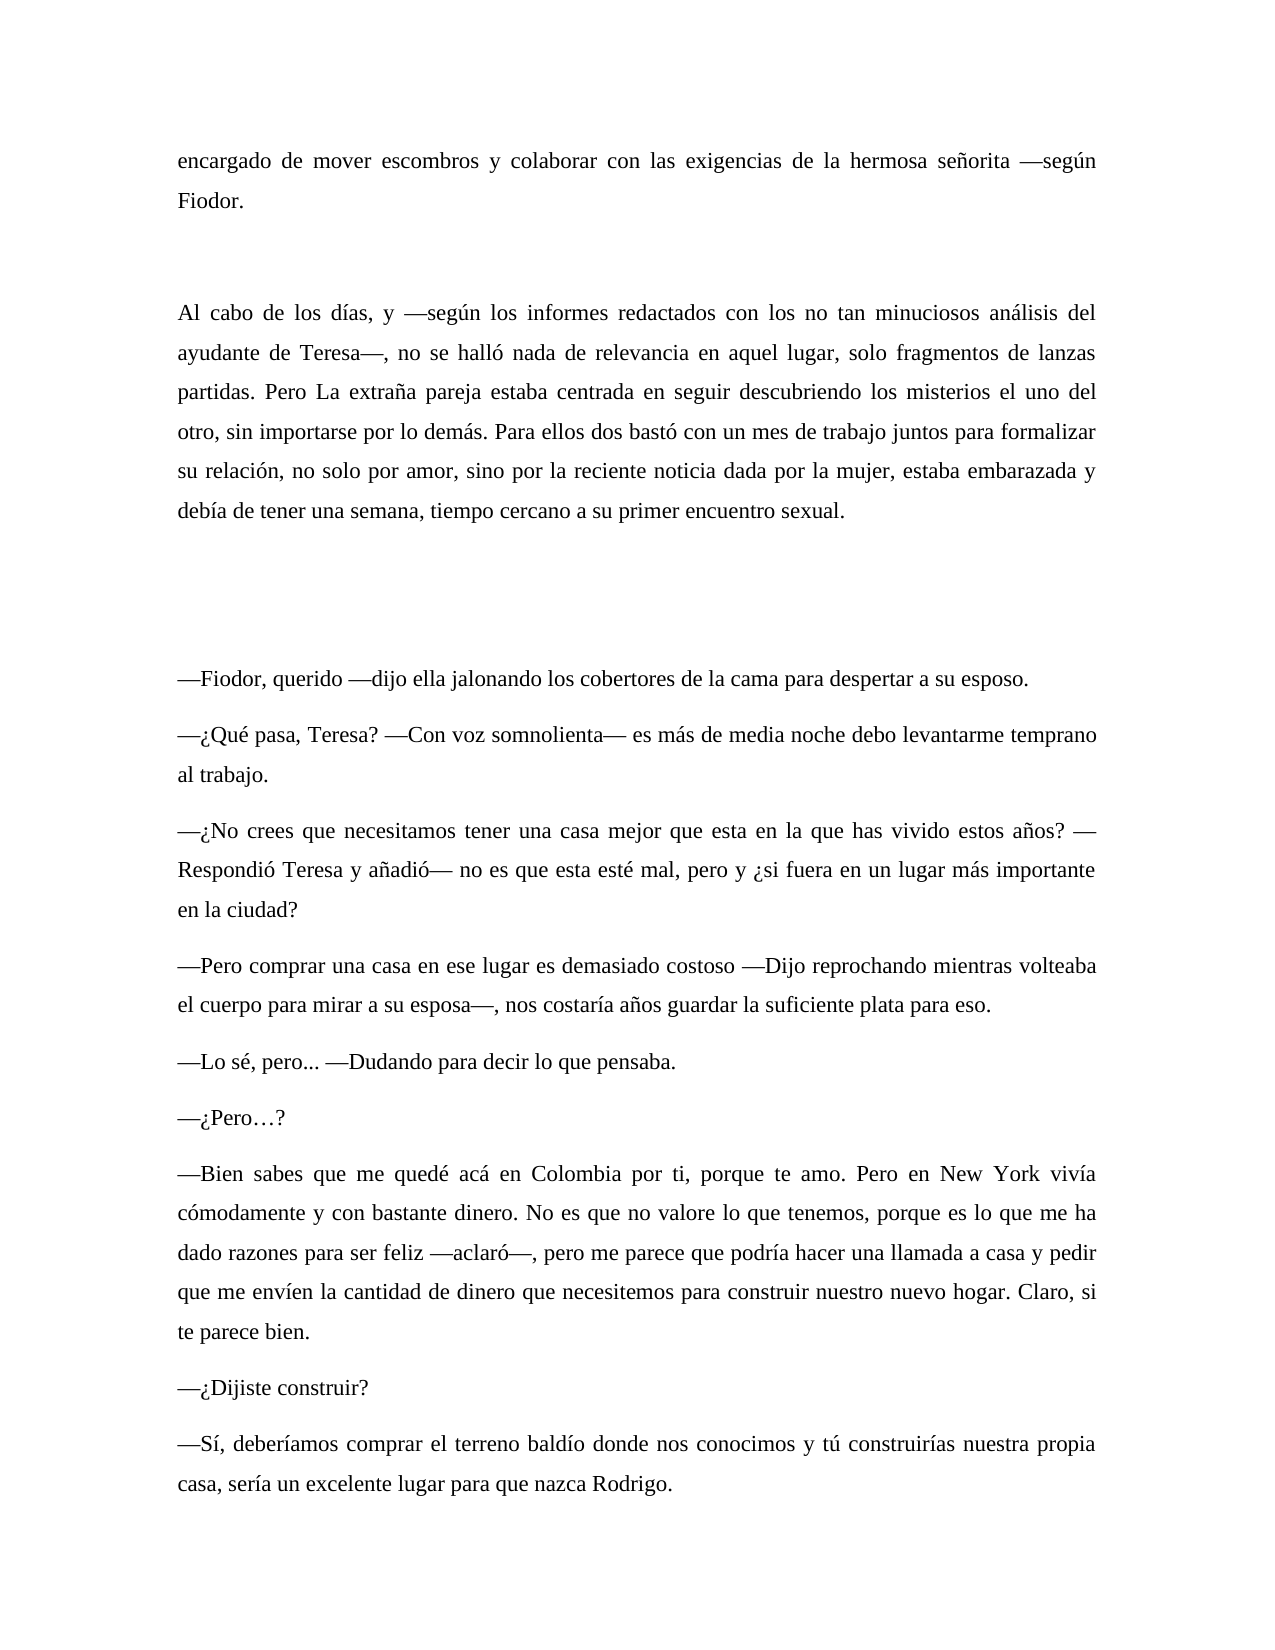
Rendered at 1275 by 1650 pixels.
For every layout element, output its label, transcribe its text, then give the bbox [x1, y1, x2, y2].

text —¿No crees que necesitamos tener una casa mejor que esta en la que has vivido estos años? —Respondió Teresa y añadió— no es que esta esté mal, pero y ¿si fuera en un lugar más importante en la ciudad? [177, 817, 1098, 922]
text —Pero comprar una casa en ese lugar es demasiado costoso —Dijo reprochando mientras volteaba el cuerpo para mirar a su esposa—, nos costaría años guardar la suficiente plata para eso. [177, 952, 1098, 1018]
text —Bien sabes que me quedé acá en Colombia por ti, porque te amo. Pero en New York vivía cómodamente y con bastante dinero. No es que no valore lo que tenemos, porque es lo que me ha dado razones para ser feliz —aclaró—, pero me parece que podría hacer una llamada a casa y pedir que me envíen la cantidad de dinero que necesitemos para construir nuestro nuevo hogar. Claro, si te parece bien. [177, 1160, 1098, 1344]
text —Fiodor, querido —dijo ella jalonando los cobertores de la cama para despertar a su esposo. [177, 665, 1098, 692]
text —¿Qué pasa, Teresa? —Con voz somnolienta— es más de media noche debo levantarme temprano al trabajo. [177, 721, 1098, 787]
text —Sí, deberíamos comprar el terreno baldío donde nos conocimos y tú construirías nuestra propia casa, sería un excelente lugar para que nazca Rodrigo. [177, 1430, 1098, 1496]
text —Lo sé, pero... —Dudando para decir lo que pensaba. [177, 1048, 1098, 1074]
text Al cabo de los días, y —según los informes redactados con los no tan minuciosos análisis del ayudante de Teresa—, no se halló nada de relevancia en aquel lugar, solo fragmentos de lanzas partidas. Pero La extraña pareja estaba centrada en seguir descubriendo los misterios el uno del otro, sin importarse por lo demás. Para ellos dos bastó con un mes de trabajo juntos para formalizar su relación, no solo por amor, sino por la reciente noticia dada por la mujer, estaba embarazada y debía de tener una semana, tiempo cercano a su primer encuentro sexual. [177, 299, 1098, 523]
text —¿Dijiste construir? [177, 1374, 1098, 1400]
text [177, 148, 1098, 213]
text —¿Pero…? [177, 1104, 1098, 1130]
